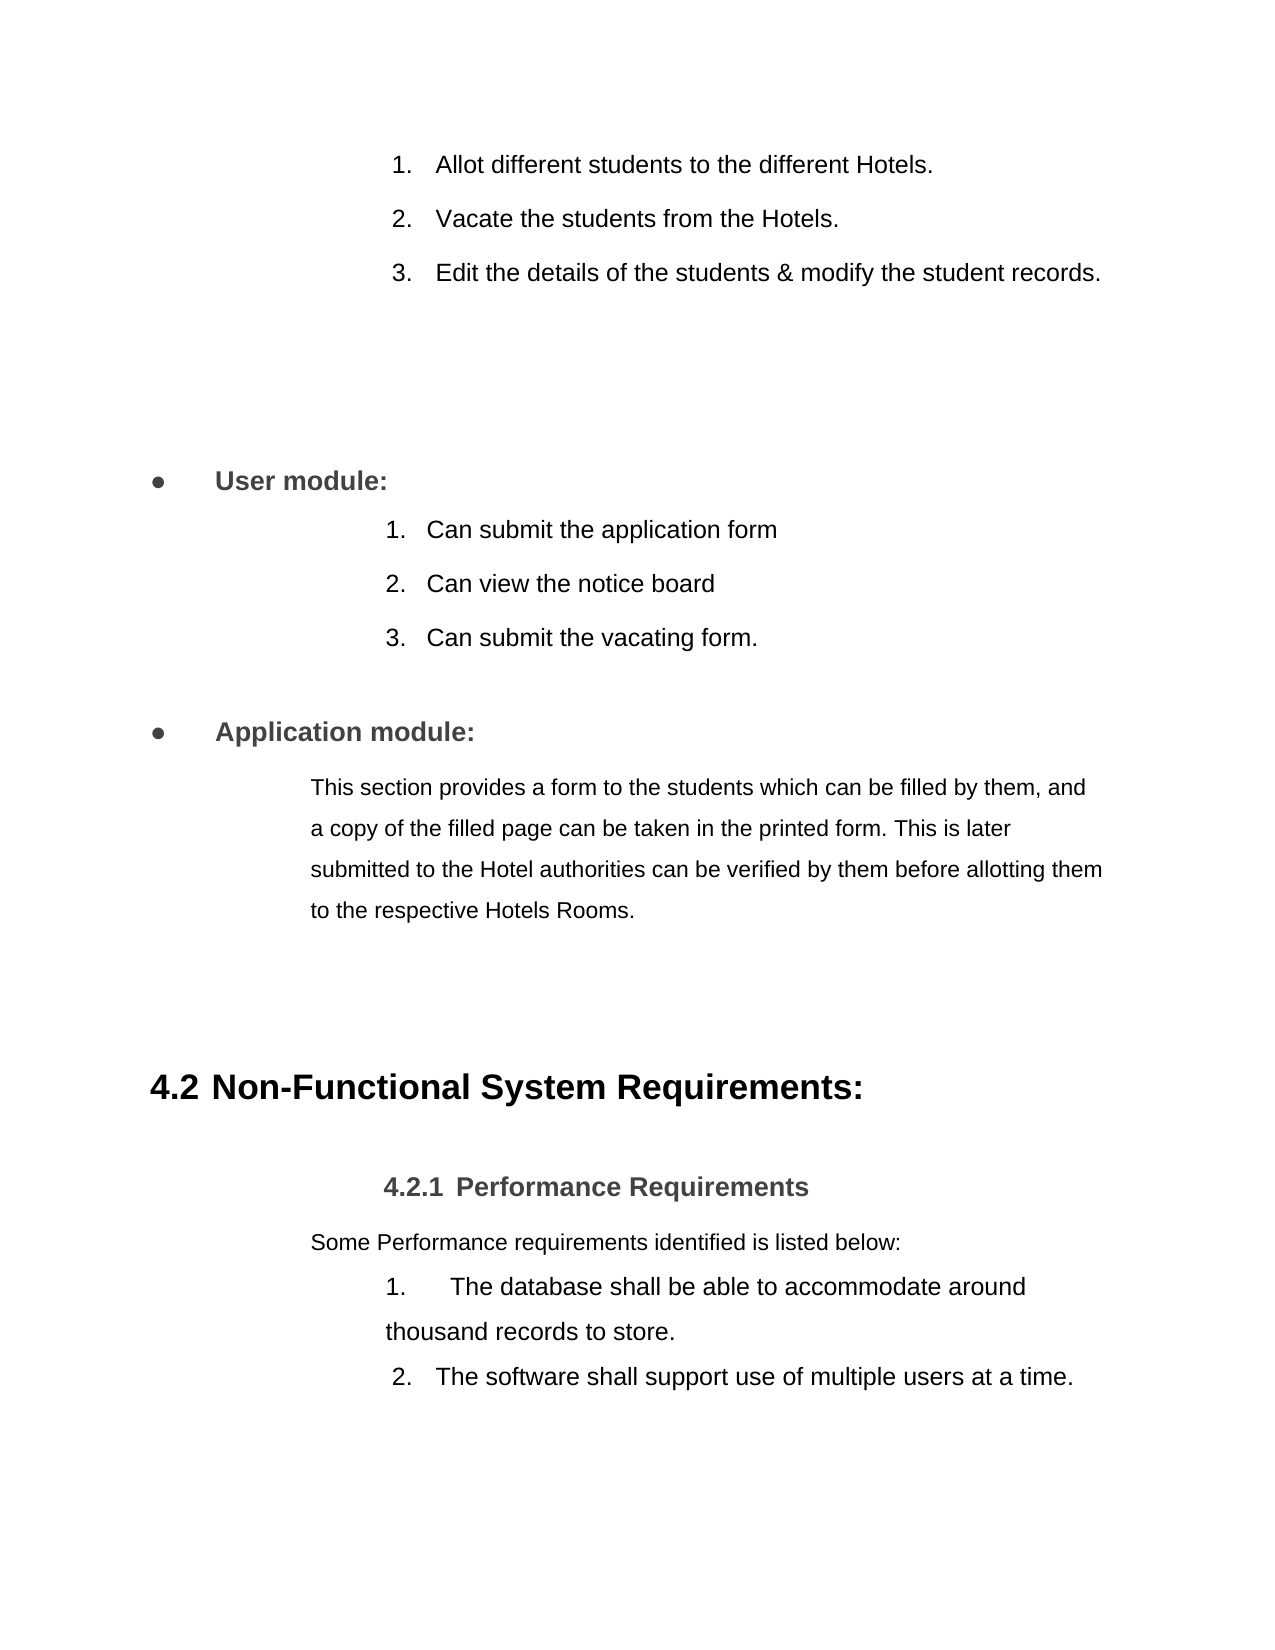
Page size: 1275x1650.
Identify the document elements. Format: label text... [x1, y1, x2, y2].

subtitle ● User module: [150, 465, 1125, 497]
text Some Performance requirements identified is listed below: [310, 1229, 1125, 1255]
text 2. Can view the notice board [385, 569, 1125, 598]
text 3. Edit the details of the students & modify the student records. [392, 257, 1125, 286]
text 2. The software shall support use of multiple users at a time. [392, 1362, 1125, 1390]
subtitle 4.2 Non-Functional System Requirements: [150, 1066, 1125, 1107]
text 2. Vacate the students from the Hotels. [392, 204, 1125, 232]
text This section provides a form to the students which can be filled by them, and a copy of the filled page can be taken in the printed form. This is later submitted to the Hotel authorities can be verified by them before allotting them to the respective Hotels Rooms. [310, 774, 1104, 924]
text 3. Can submit the vacating form. [385, 623, 1125, 652]
text 1. Allot different students to the different Hotels. [392, 150, 1125, 179]
text 1. Can submit the application form [385, 515, 1125, 544]
text 1. The database shall be able to accommodate around thousand records to store. [385, 1272, 1050, 1346]
subtitle ● Application module: [150, 716, 1125, 747]
subtitle 4.2.1 Performance Requirements [383, 1171, 1125, 1202]
